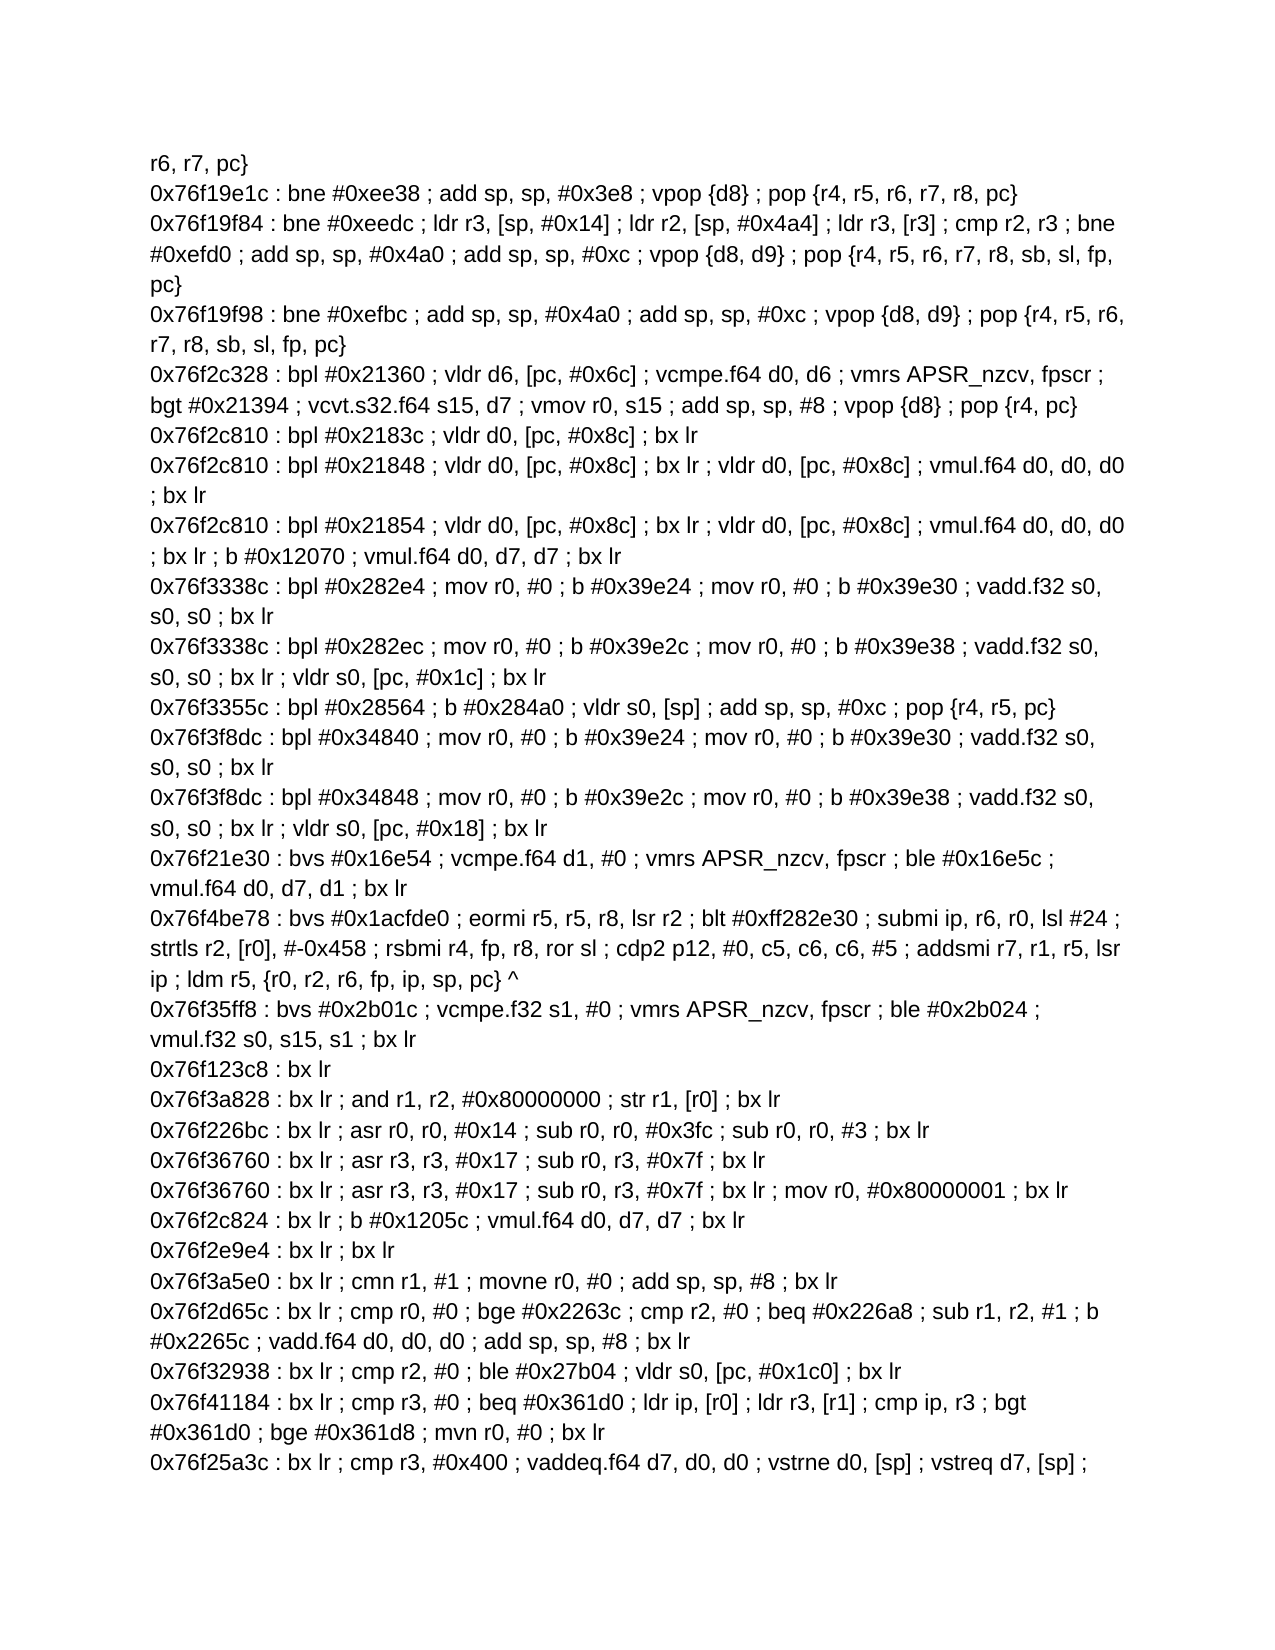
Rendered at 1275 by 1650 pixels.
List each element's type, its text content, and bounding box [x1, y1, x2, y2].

text 0x76f3338c : bpl #0x282e4 ; mov r0, #0 ; b #0x39e24 ; mov r0, #0 ; b #0x39e30 ; vadd.f32 s0, s0, s0 ; bx lr [150, 573, 1125, 629]
text 0x76f2c810 : bpl #0x2183c ; vldr d0, [pc, #0x8c] ; bx lr [150, 422, 1125, 448]
text 0x76f19e1c : bne #0xee38 ; add sp, sp, #0x3e8 ; vpop {d8} ; pop {r4, r5, r6, r7, r8, pc} [150, 180, 1125, 207]
text 0x76f32938 : bx lr ; cmp r2, #0 ; ble #0x27b04 ; vldr s0, [pc, #0x1c0] ; bx lr [150, 1358, 1125, 1385]
text 0x76f3338c : bpl #0x282ec ; mov r0, #0 ; b #0x39e2c ; mov r0, #0 ; b #0x39e38 ; vadd.f32 s0, s0, s0 ; bx lr ; vldr s0, [pc, #0x1c] ; bx lr [150, 633, 1125, 690]
text 0x76f21e30 : bvs #0x16e54 ; vcmpe.f64 d1, #0 ; vmrs APSR_nzcv, fpscr ; ble #0x16e5c ; vmul.f64 d0, d7, d1 ; bx lr [150, 845, 1125, 901]
text 0x76f3a5e0 : bx lr ; cmn r1, #1 ; movne r0, #0 ; add sp, sp, #8 ; bx lr [150, 1268, 1125, 1294]
text 0x76f3f8dc : bpl #0x34840 ; mov r0, #0 ; b #0x39e24 ; mov r0, #0 ; b #0x39e30 ; vadd.f32 s0, s0, s0 ; bx lr [150, 724, 1125, 781]
text 0x76f3355c : bpl #0x28564 ; b #0x284a0 ; vldr s0, [sp] ; add sp, sp, #0xc ; pop {r4, r5, pc} [150, 694, 1125, 720]
text 0x76f4be78 : bvs #0x1acfde0 ; eormi r5, r5, r8, lsr r2 ; blt #0xff282e30 ; submi ip, r6, r0, lsl #24 ; strtls r2, [r0], #-0x458 ; rsbmi r4, fp, r8, ror sl ; cdp2 p12, #0, c5, c6, c6, #5 ; addsmi r7, r1, r5, lsr ip ; ldm r5, {r0, r2, r6, fp, ip, sp, pc} ^ [150, 905, 1125, 992]
text 0x76f226bc : bx lr ; asr r0, r0, #0x14 ; sub r0, r0, #0x3fc ; sub r0, r0, #3 ; bx lr [150, 1117, 1125, 1143]
text 0x76f3f8dc : bpl #0x34848 ; mov r0, #0 ; b #0x39e2c ; mov r0, #0 ; b #0x39e38 ; vadd.f32 s0, s0, s0 ; bx lr ; vldr s0, [pc, #0x18] ; bx lr [150, 784, 1125, 841]
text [150, 1449, 1125, 1475]
text 0x76f3a828 : bx lr ; and r1, r2, #0x80000000 ; str r1, [r0] ; bx lr [150, 1086, 1125, 1113]
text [150, 150, 1125, 176]
text 0x76f2c328 : bpl #0x21360 ; vldr d6, [pc, #0x6c] ; vcmpe.f64 d0, d6 ; vmrs APSR_nzcv, fpscr ; bgt #0x21394 ; vcvt.s32.f64 s15, d7 ; vmov r0, s15 ; add sp, sp, #8 ; vpop {d8} ; pop {r4, pc} [150, 361, 1125, 418]
text 0x76f123c8 : bx lr [150, 1056, 1125, 1083]
text 0x76f2c810 : bpl #0x21848 ; vldr d0, [pc, #0x8c] ; bx lr ; vldr d0, [pc, #0x8c] ; vmul.f64 d0, d0, d0 ; bx lr [150, 452, 1125, 509]
text 0x76f35ff8 : bvs #0x2b01c ; vcmpe.f32 s1, #0 ; vmrs APSR_nzcv, fpscr ; ble #0x2b024 ; vmul.f32 s0, s15, s1 ; bx lr [150, 996, 1125, 1052]
text 0x76f19f84 : bne #0xeedc ; ldr r3, [sp, #0x14] ; ldr r2, [sp, #0x4a4] ; ldr r3, [r3] ; cmp r2, r3 ; bne #0xefd0 ; add sp, sp, #0x4a0 ; add sp, sp, #0xc ; vpop {d8, d9} ; pop {r4, r5, r6, r7, r8, sb, sl, fp, pc} [150, 210, 1125, 297]
text 0x76f2d65c : bx lr ; cmp r0, #0 ; bge #0x2263c ; cmp r2, #0 ; beq #0x226a8 ; sub r1, r2, #1 ; b #0x2265c ; vadd.f64 d0, d0, d0 ; add sp, sp, #8 ; bx lr [150, 1298, 1125, 1354]
text 0x76f2c824 : bx lr ; b #0x1205c ; vmul.f64 d0, d7, d7 ; bx lr [150, 1207, 1125, 1234]
text 0x76f2c810 : bpl #0x21854 ; vldr d0, [pc, #0x8c] ; bx lr ; vldr d0, [pc, #0x8c] ; vmul.f64 d0, d0, d0 ; bx lr ; b #0x12070 ; vmul.f64 d0, d7, d7 ; bx lr [150, 512, 1125, 569]
text 0x76f19f98 : bne #0xefbc ; add sp, sp, #0x4a0 ; add sp, sp, #0xc ; vpop {d8, d9} ; pop {r4, r5, r6, r7, r8, sb, sl, fp, pc} [150, 301, 1125, 358]
text 0x76f41184 : bx lr ; cmp r3, #0 ; beq #0x361d0 ; ldr ip, [r0] ; ldr r3, [r1] ; cmp ip, r3 ; bgt #0x361d0 ; bge #0x361d8 ; mvn r0, #0 ; bx lr [150, 1388, 1125, 1445]
text 0x76f2e9e4 : bx lr ; bx lr [150, 1237, 1125, 1264]
text 0x76f36760 : bx lr ; asr r3, r3, #0x17 ; sub r0, r3, #0x7f ; bx lr [150, 1147, 1125, 1173]
text 0x76f36760 : bx lr ; asr r3, r3, #0x17 ; sub r0, r3, #0x7f ; bx lr ; mov r0, #0x80000001 ; bx lr [150, 1177, 1125, 1203]
